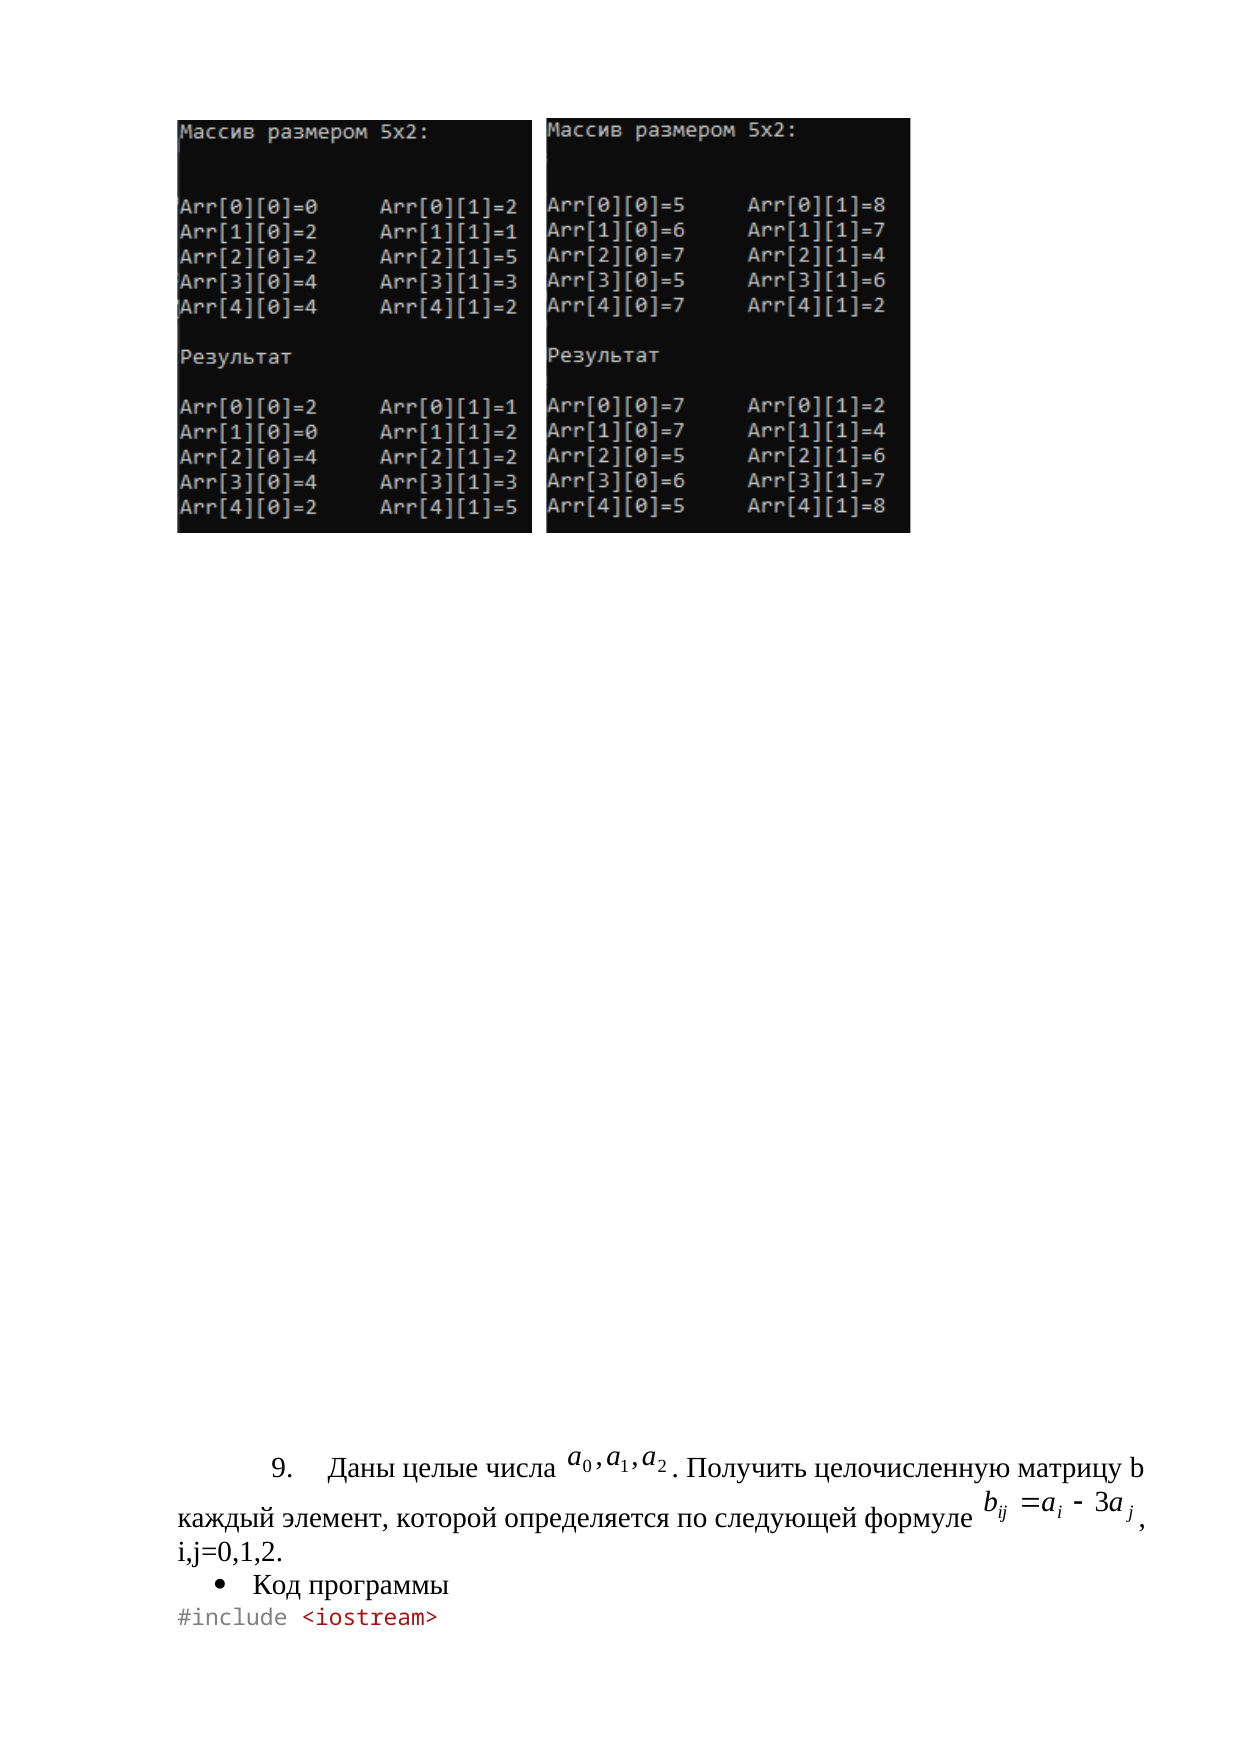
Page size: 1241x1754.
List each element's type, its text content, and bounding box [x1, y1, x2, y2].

picture [177, 120, 532, 533]
text #include <iostream> [177, 1601, 1152, 1632]
list Даны целые числа . Получить целочисленную матрицу b каждый элемент, которой определяется по следующей формуле , i,j=0,1,2. [177, 1438, 1152, 1567]
list Код программы [215, 1567, 1152, 1601]
picture [546, 118, 911, 533]
